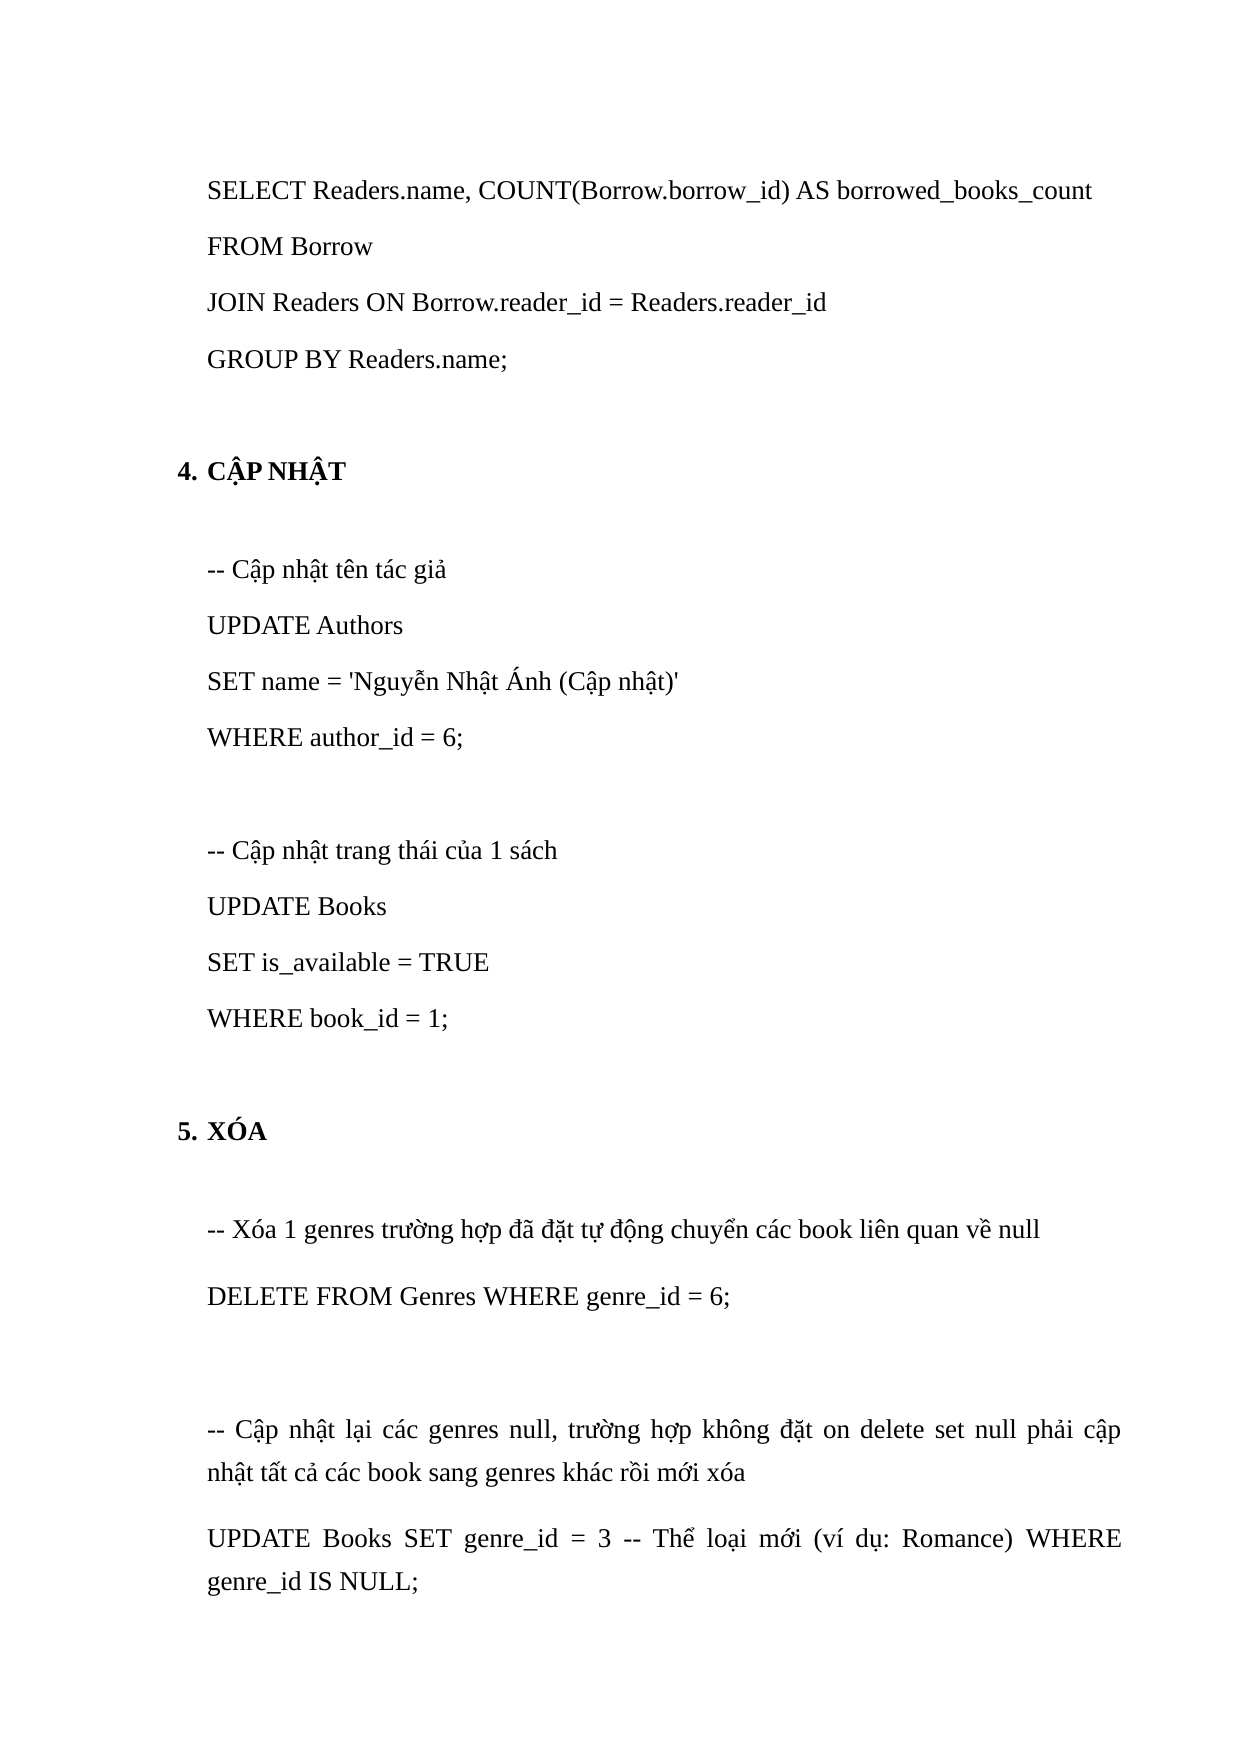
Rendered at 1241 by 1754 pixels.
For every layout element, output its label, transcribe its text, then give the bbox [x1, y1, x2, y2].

text SELECT Readers.name, COUNT(Borrow.borrow_id) AS borrowed_books_count [207, 174, 1122, 205]
subtitle XÓA [177, 1114, 1122, 1146]
text UPDATE Authors [207, 609, 1122, 640]
text -- Cập nhật tên tác giả [207, 553, 1122, 584]
text FROM Borrow [207, 230, 1122, 262]
text SET is_available = TRUE [207, 946, 1122, 977]
text DELETE FROM Genres WHERE genre_id = 6; [207, 1280, 1122, 1311]
subtitle CẬP NHẬT [177, 455, 1122, 486]
text UPDATE Books [207, 890, 1122, 921]
text -- Cập nhật lại các genres null, trường hợp không đặt on delete set null phải cập nhật tất cả các book sang genres khác rồi mới xóa [207, 1414, 1122, 1487]
text SET name = 'Nguyễn Nhật Ánh (Cập nhật)' [207, 665, 1122, 697]
text GROUP BY Readers.name; [207, 343, 1122, 374]
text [207, 287, 1122, 318]
text UPDATE Books SET genre_id = 3 -- Thể loại mới (ví dụ: Romance) WHERE genre_id IS NULL; [207, 1523, 1122, 1596]
text WHERE book_id = 1; [207, 1002, 1122, 1033]
text -- Cập nhật trang thái của 1 sách [207, 834, 1122, 865]
text -- Xóa 1 genres trường hợp đã đặt tự động chuyển các book liên quan về null [207, 1213, 1122, 1244]
text WHERE author_id = 6; [207, 722, 1122, 753]
